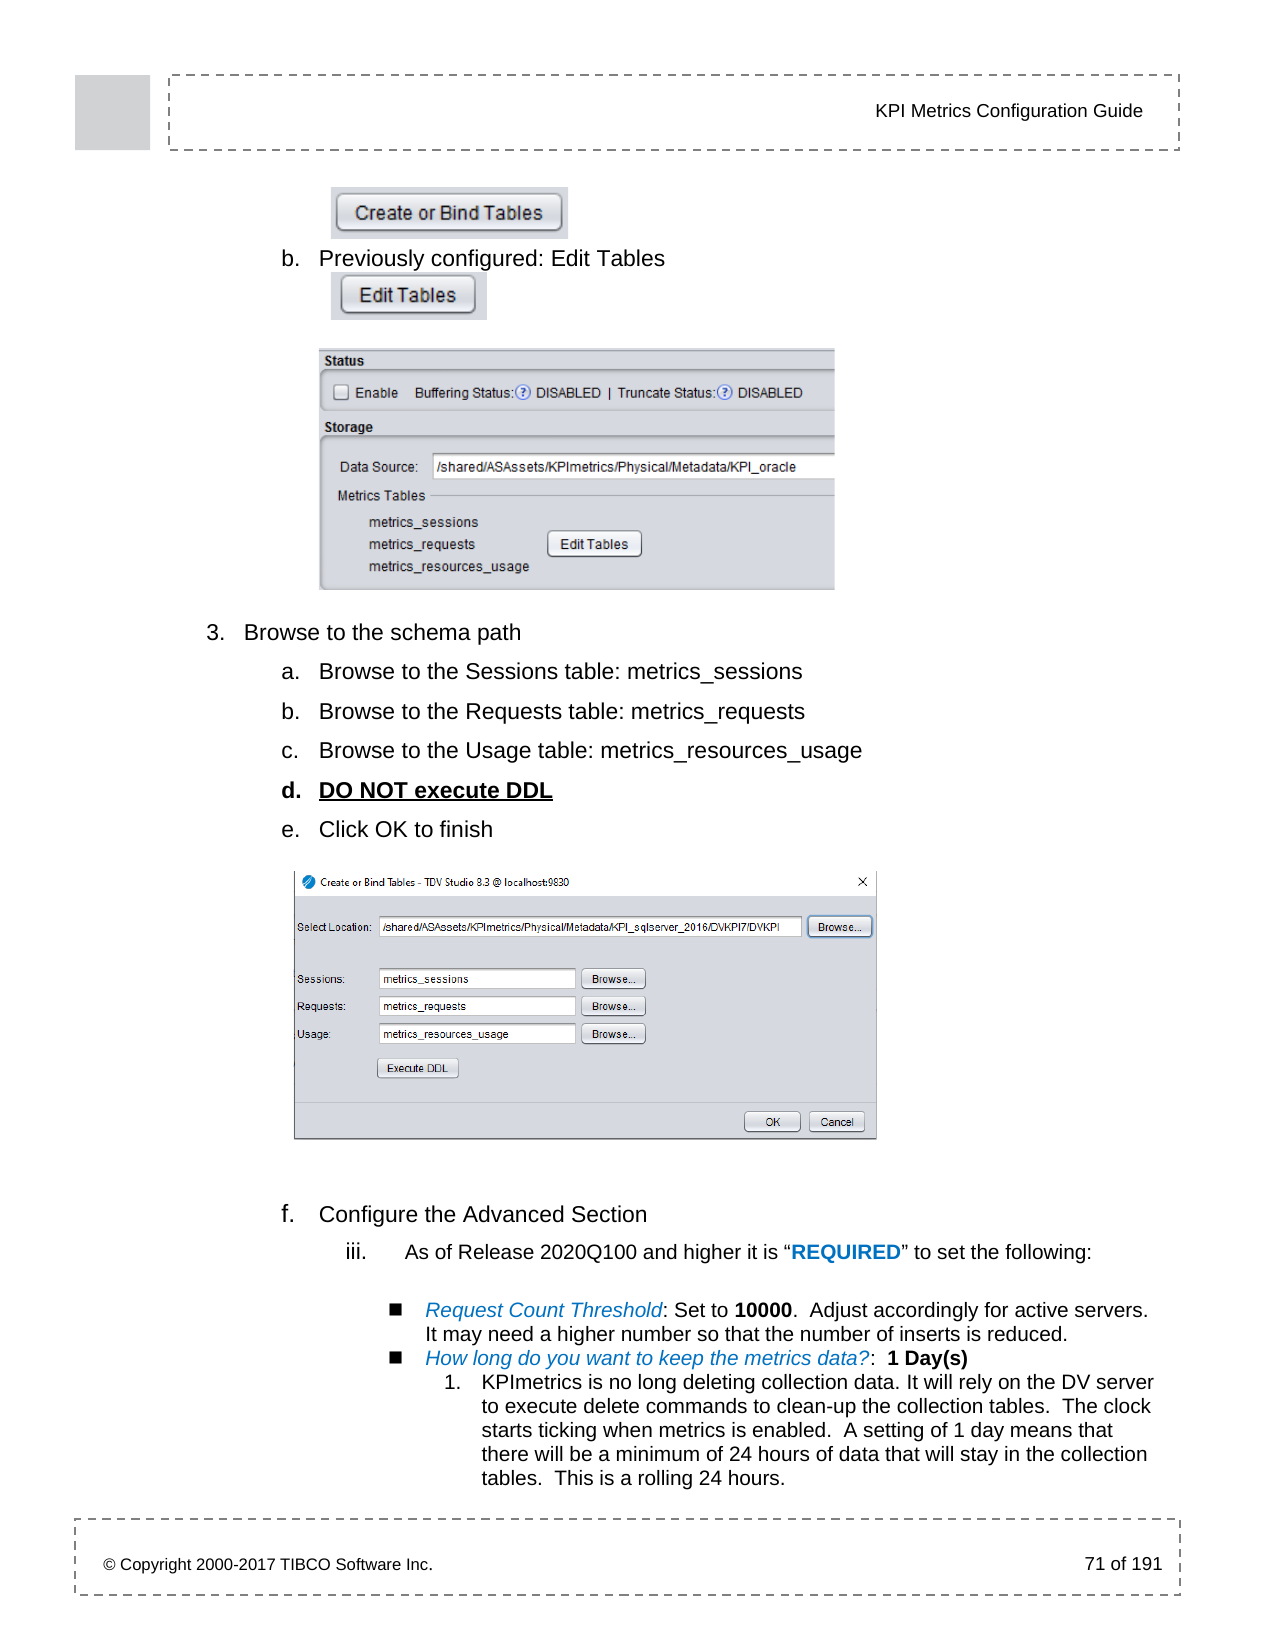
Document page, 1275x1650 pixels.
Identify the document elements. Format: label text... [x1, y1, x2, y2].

list As of Release 2020Q100 and higher it is “REQUIRED” to set the following: [367, 1238, 1161, 1264]
picture [318, 348, 835, 590]
picture [330, 272, 487, 320]
list Browse to the Requests table: metrics_requests [281, 698, 1162, 724]
picture [293, 871, 877, 1140]
picture [330, 187, 569, 239]
list Browse to the schema path [206, 619, 1162, 645]
list DO NOT execute DDL [281, 777, 1162, 803]
list Previously configured: Edit Tables [281, 239, 1162, 273]
list Browse to the Usage table: metrics_resources_usage [281, 737, 1162, 763]
list Browse to the Sessions table: metrics_sessions [281, 658, 1162, 684]
list KPImetrics is no long deleting collection data. It will rely on the DV server to execute delete commands to clean-up the collection tables. The clock starts ticking when metrics is enabled. A setting of 1 day means that there will be a minimum of 24 hours of data that will stay in the collection tables. This is a rolling 24 hours. [444, 1369, 1162, 1489]
list Configure the Advanced Section [281, 1199, 1161, 1227]
list Request Count Threshold: Set to 10000. Adjust accordingly for active servers. It may need a higher number so that the number of inserts is reduced. [388, 1297, 1162, 1345]
list Click OK to finish [281, 816, 1162, 842]
list How long do you want to keep the metrics data?: 1 Day(s) [388, 1345, 1162, 1369]
